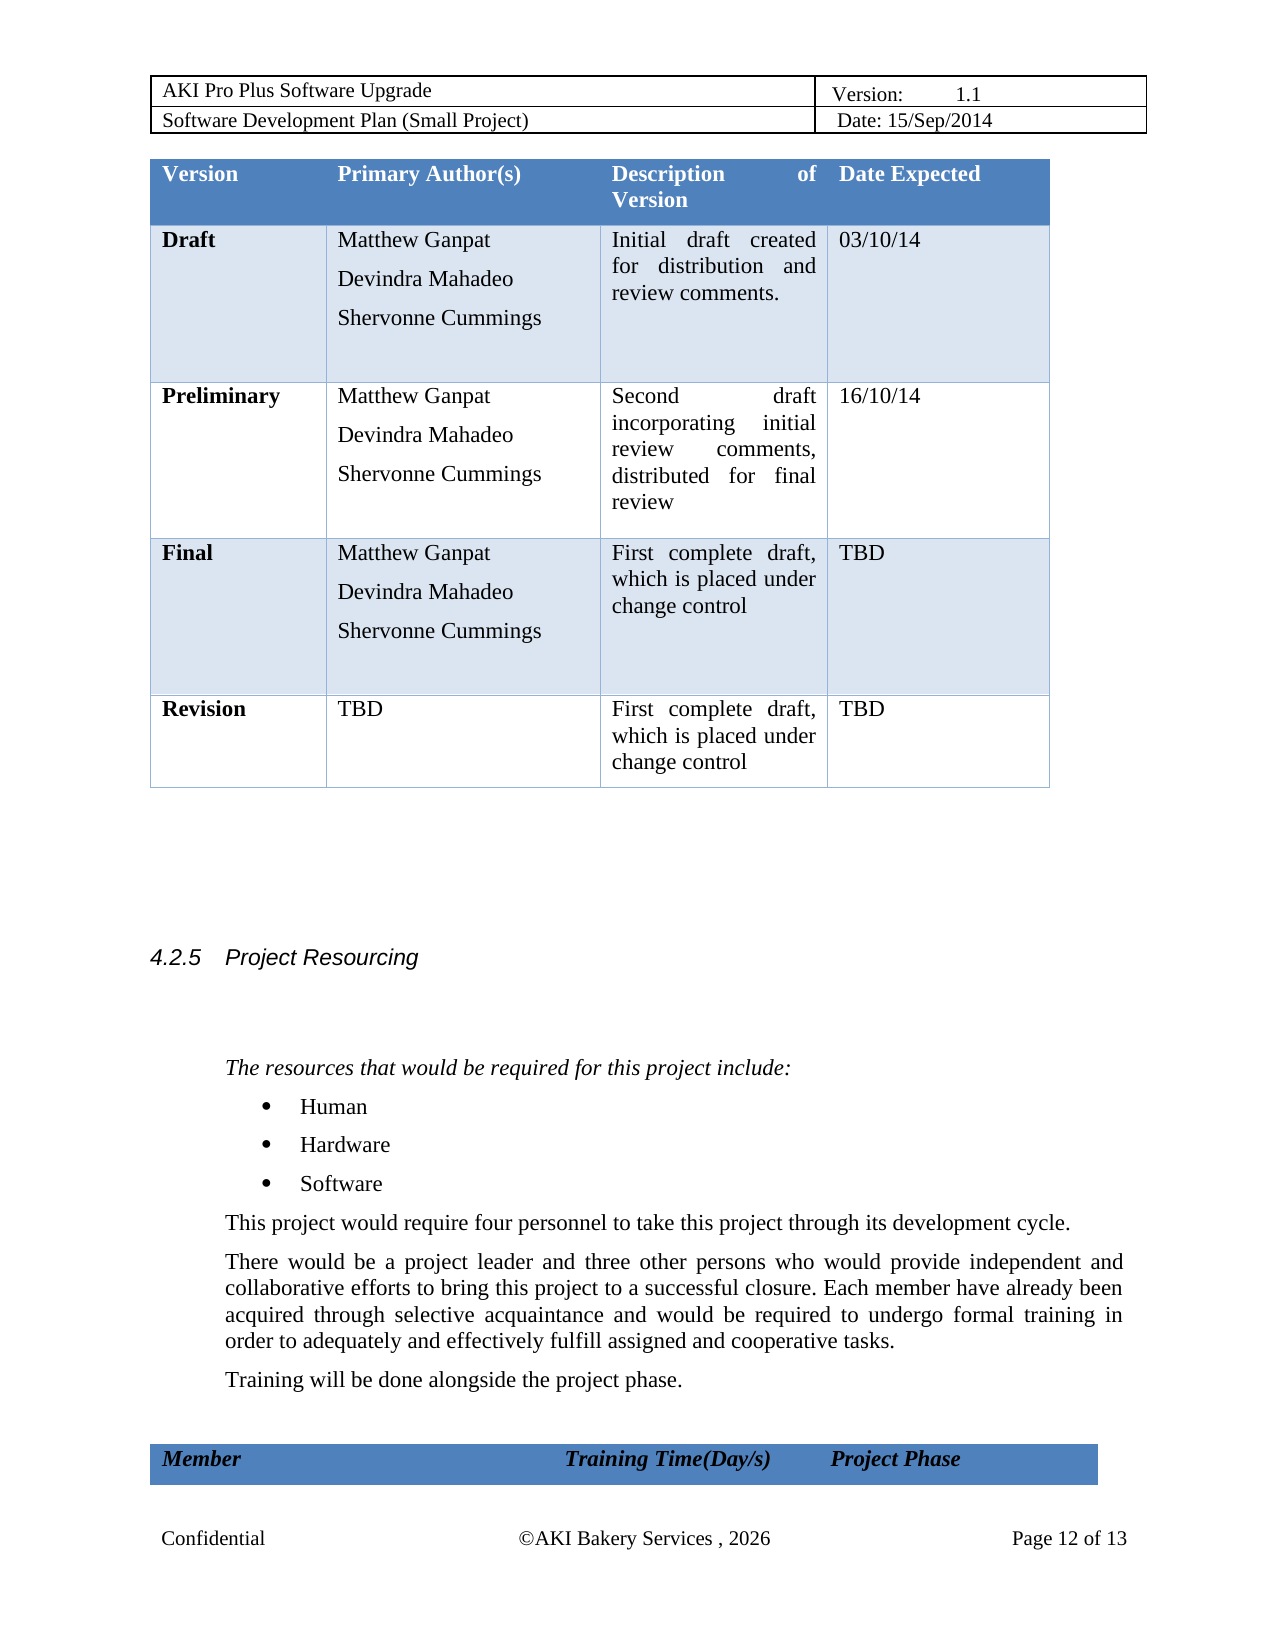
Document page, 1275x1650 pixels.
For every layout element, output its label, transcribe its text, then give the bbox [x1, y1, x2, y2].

table_header Description of Version [601, 160, 827, 225]
table_cell Matthew Ganpat Devindra Mahadeo Shervonne Cummings [327, 383, 600, 538]
table_cell Second draft incorporating initial review comments, distributed for final review [601, 383, 827, 538]
table_header Version [151, 160, 326, 225]
list Human [262, 1093, 1125, 1119]
table_cell TBD [327, 696, 600, 787]
table_cell First complete draft, which is placed under change control [601, 696, 827, 787]
table_header Project Phase [820, 1445, 1097, 1484]
table_header Member [151, 1445, 553, 1484]
table_cell 03/10/14 [828, 226, 1049, 382]
table_cell 16/10/14 [828, 383, 1049, 538]
table_cell Matthew Ganpat Devindra Mahadeo Shervonne Cummings [327, 226, 600, 382]
text This project would require four personnel to take this project through its development cycle. [225, 1209, 1125, 1236]
subtitle Project Resourcing [150, 943, 1125, 970]
table_cell TBD [828, 539, 1049, 694]
table_cell Matthew Ganpat Devindra Mahadeo Shervonne Cummings [327, 539, 600, 694]
text There would be a project leader and three other persons who would provide independent and collaborative efforts to bring this project to a successful closure. Each member have already been acquired through selective acquaintance and would be required to undergo formal training in order to adequately and effectively fulfill assigned and cooperative tasks. [225, 1248, 1125, 1353]
table_cell First complete draft, which is placed under change control [601, 539, 827, 694]
table_header Training Time(Day/s) [554, 1445, 819, 1484]
list Software [262, 1170, 1125, 1197]
text The resources that would be required for this project include: [225, 1054, 1125, 1080]
table_cell Revision [151, 696, 326, 787]
list Hardware [262, 1132, 1125, 1158]
table_cell TBD [828, 696, 1049, 787]
table_cell Final [151, 539, 326, 694]
table_header Primary Author(s) [327, 160, 600, 225]
table_cell Initial draft created for distribution and review comments. [601, 226, 827, 382]
text Training will be done alongside the project phase. [225, 1366, 1125, 1392]
table_cell Draft [151, 226, 326, 382]
table_header Date Expected [828, 160, 1049, 225]
table_cell Preliminary [151, 383, 326, 538]
